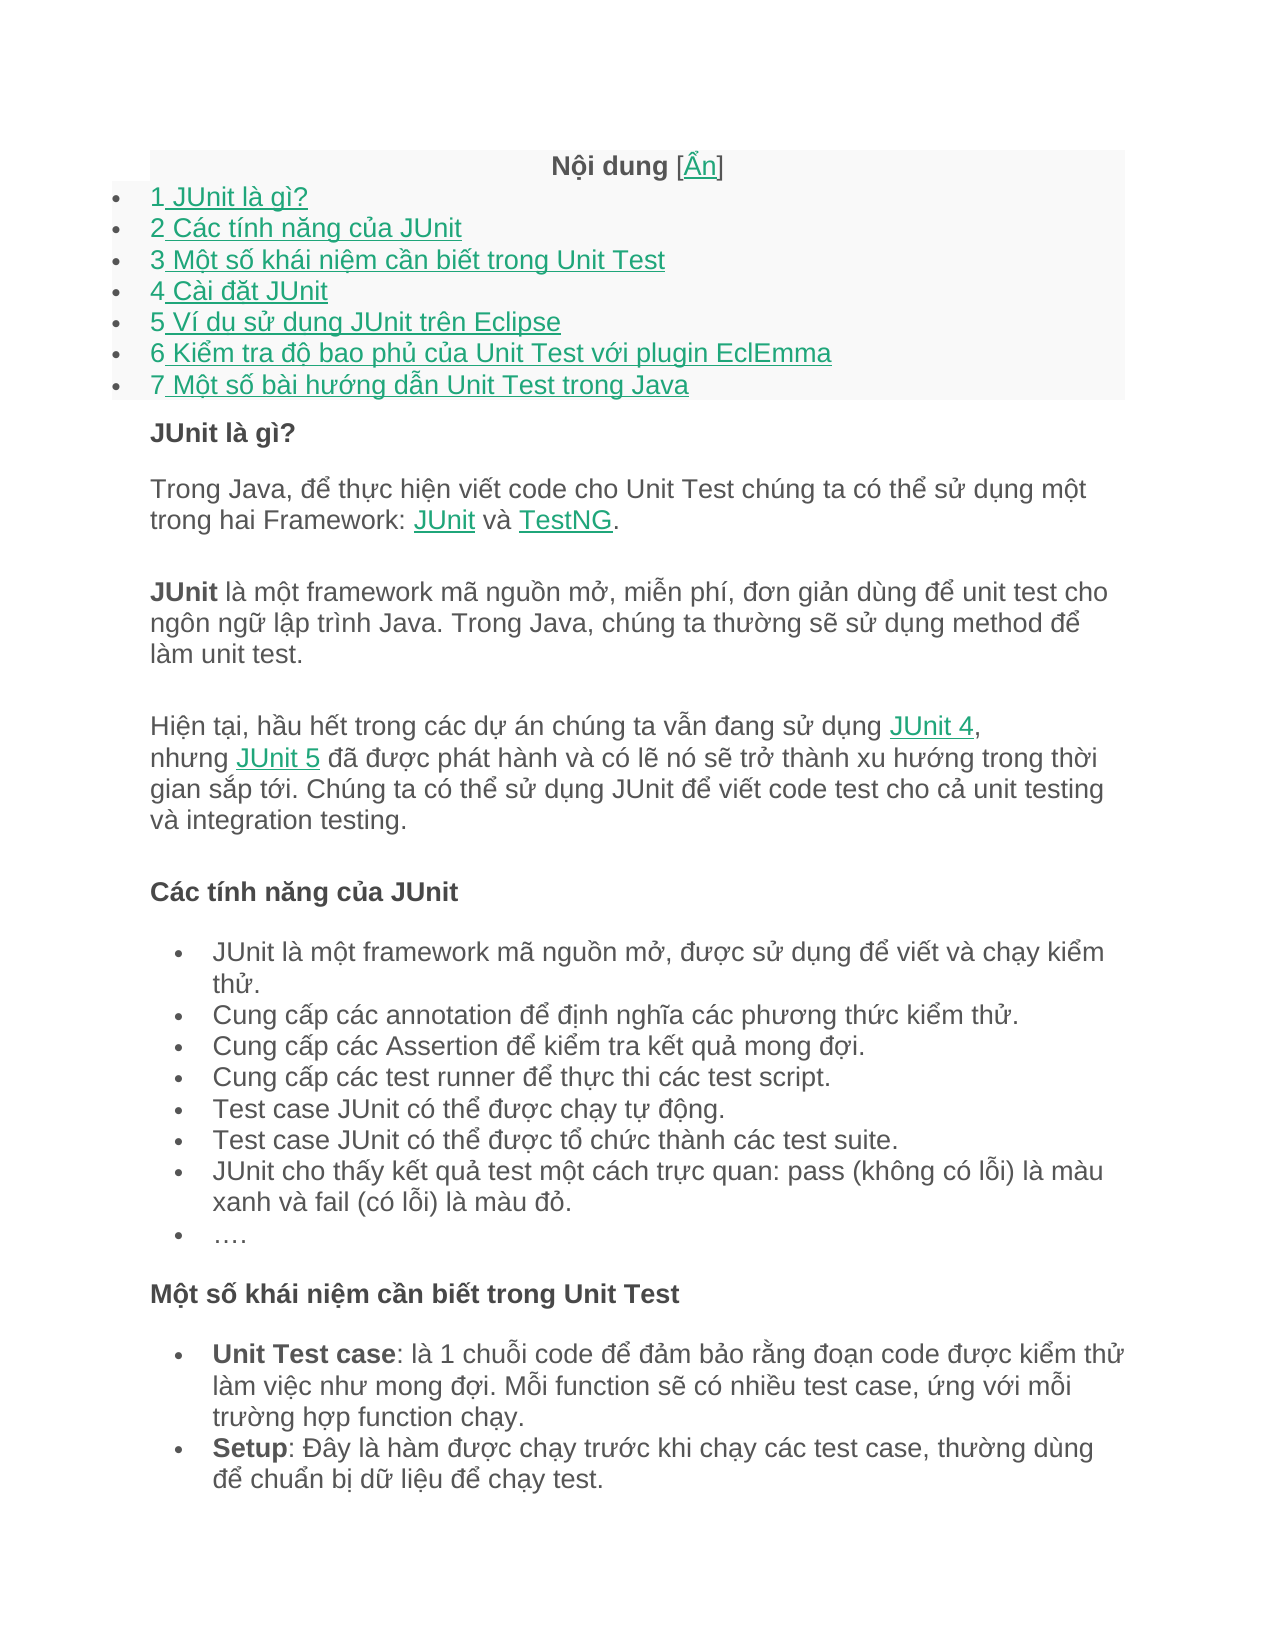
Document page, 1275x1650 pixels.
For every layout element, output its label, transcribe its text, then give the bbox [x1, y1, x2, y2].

list 4 Cài đặt JUnit [112, 275, 1125, 306]
list JUnit cho thấy kết quả test một cách trực quan: pass (không có lỗi) là màu xanh và fail (có lỗi) là màu đỏ. [175, 1155, 1125, 1218]
list Setup: Đây là hàm được chạy trước khi chạy các test case, thường dùng để chuẩn bị dữ liệu để chạy test. [175, 1432, 1125, 1495]
list JUnit là một framework mã nguồn mở, được sử dụng để viết và chạy kiểm thử. [175, 936, 1125, 999]
text Nội dung [Ẩn] [150, 150, 1125, 181]
text Hiện tại, hầu hết trong các dự án chúng ta vẫn đang sử dụng JUnit 4, nhưng JUnit 5 đã được phát hành và có lẽ nó sẽ trở thành xu hướng trong thời gian sắp tới. Chúng ta có thể sử dụng JUnit để viết code test cho cả unit testing và integration testing. [150, 710, 1125, 835]
list 7 Một số bài hướng dẫn Unit Test trong Java [112, 369, 1125, 400]
text Một số khái niệm cần biết trong Unit Test [150, 1278, 1125, 1309]
list …. [175, 1218, 1125, 1249]
list Unit Test case: là 1 chuỗi code để đảm bảo rằng đoạn code được kiểm thử làm việc như mong đợi. Mỗi function sẽ có nhiều test case, ứng với mỗi trường hợp function chạy. [175, 1338, 1125, 1432]
list Cung cấp các annotation để định nghĩa các phương thức kiểm thử. [175, 999, 1125, 1030]
text Các tính năng của JUnit [150, 876, 1125, 907]
list 2 Các tính năng của JUnit [112, 212, 1125, 244]
list 5 Ví dụ sử dụng JUnit trên Eclipse [112, 306, 1125, 337]
list 1 JUnit là gì? [112, 181, 1125, 212]
list 3 Một số khái niệm cần biết trong Unit Test [112, 244, 1125, 275]
text Trong Java, để thực hiện viết code cho Unit Test chúng ta có thể sử dụng một trong hai Framework: JUnit và TestNG. [150, 473, 1125, 535]
list Cung cấp các Assertion để kiểm tra kết quả mong đợi. [175, 1030, 1125, 1061]
text JUnit là gì? [150, 417, 1125, 448]
list 6 Kiểm tra độ bao phủ của Unit Test với plugin EclEmma [112, 337, 1125, 369]
list Test case JUnit có thể được tổ chức thành các test suite. [175, 1124, 1125, 1155]
text JUnit là một framework mã nguồn mở, miễn phí, đơn giản dùng để unit test cho ngôn ngữ lập trình Java. Trong Java, chúng ta thường sẽ sử dụng method để làm unit test. [150, 576, 1125, 670]
list Cung cấp các test runner để thực thi các test script. [175, 1061, 1125, 1093]
list Test case JUnit có thể được chạy tự động. [175, 1093, 1125, 1124]
